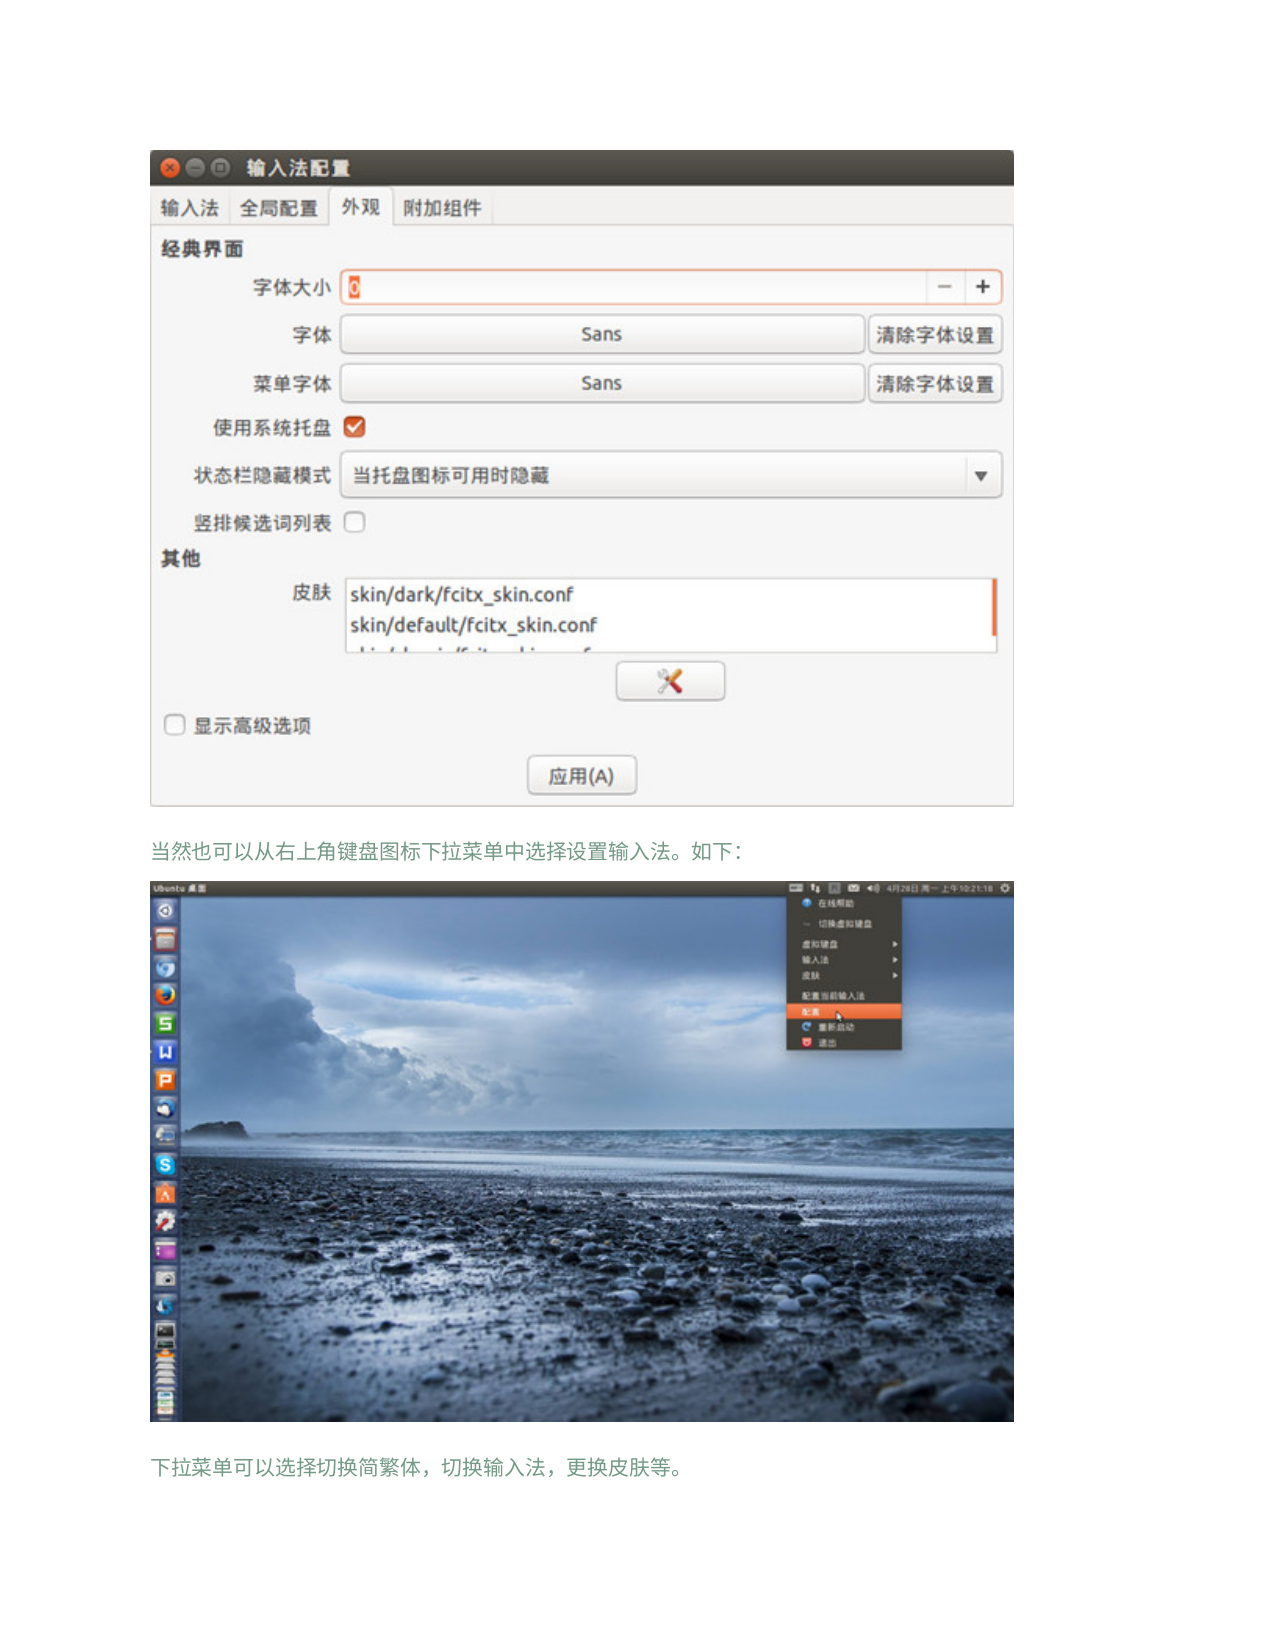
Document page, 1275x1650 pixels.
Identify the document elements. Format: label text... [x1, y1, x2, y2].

picture [150, 881, 1014, 1422]
picture [150, 150, 1014, 807]
text 下拉菜单可以选择切换简繁体，切换输入法，更换皮肤等。 [150, 1437, 1125, 1481]
text 当然也可以从右上角键盘图标下拉菜单中选择设置输入法。如下： [150, 822, 1125, 866]
